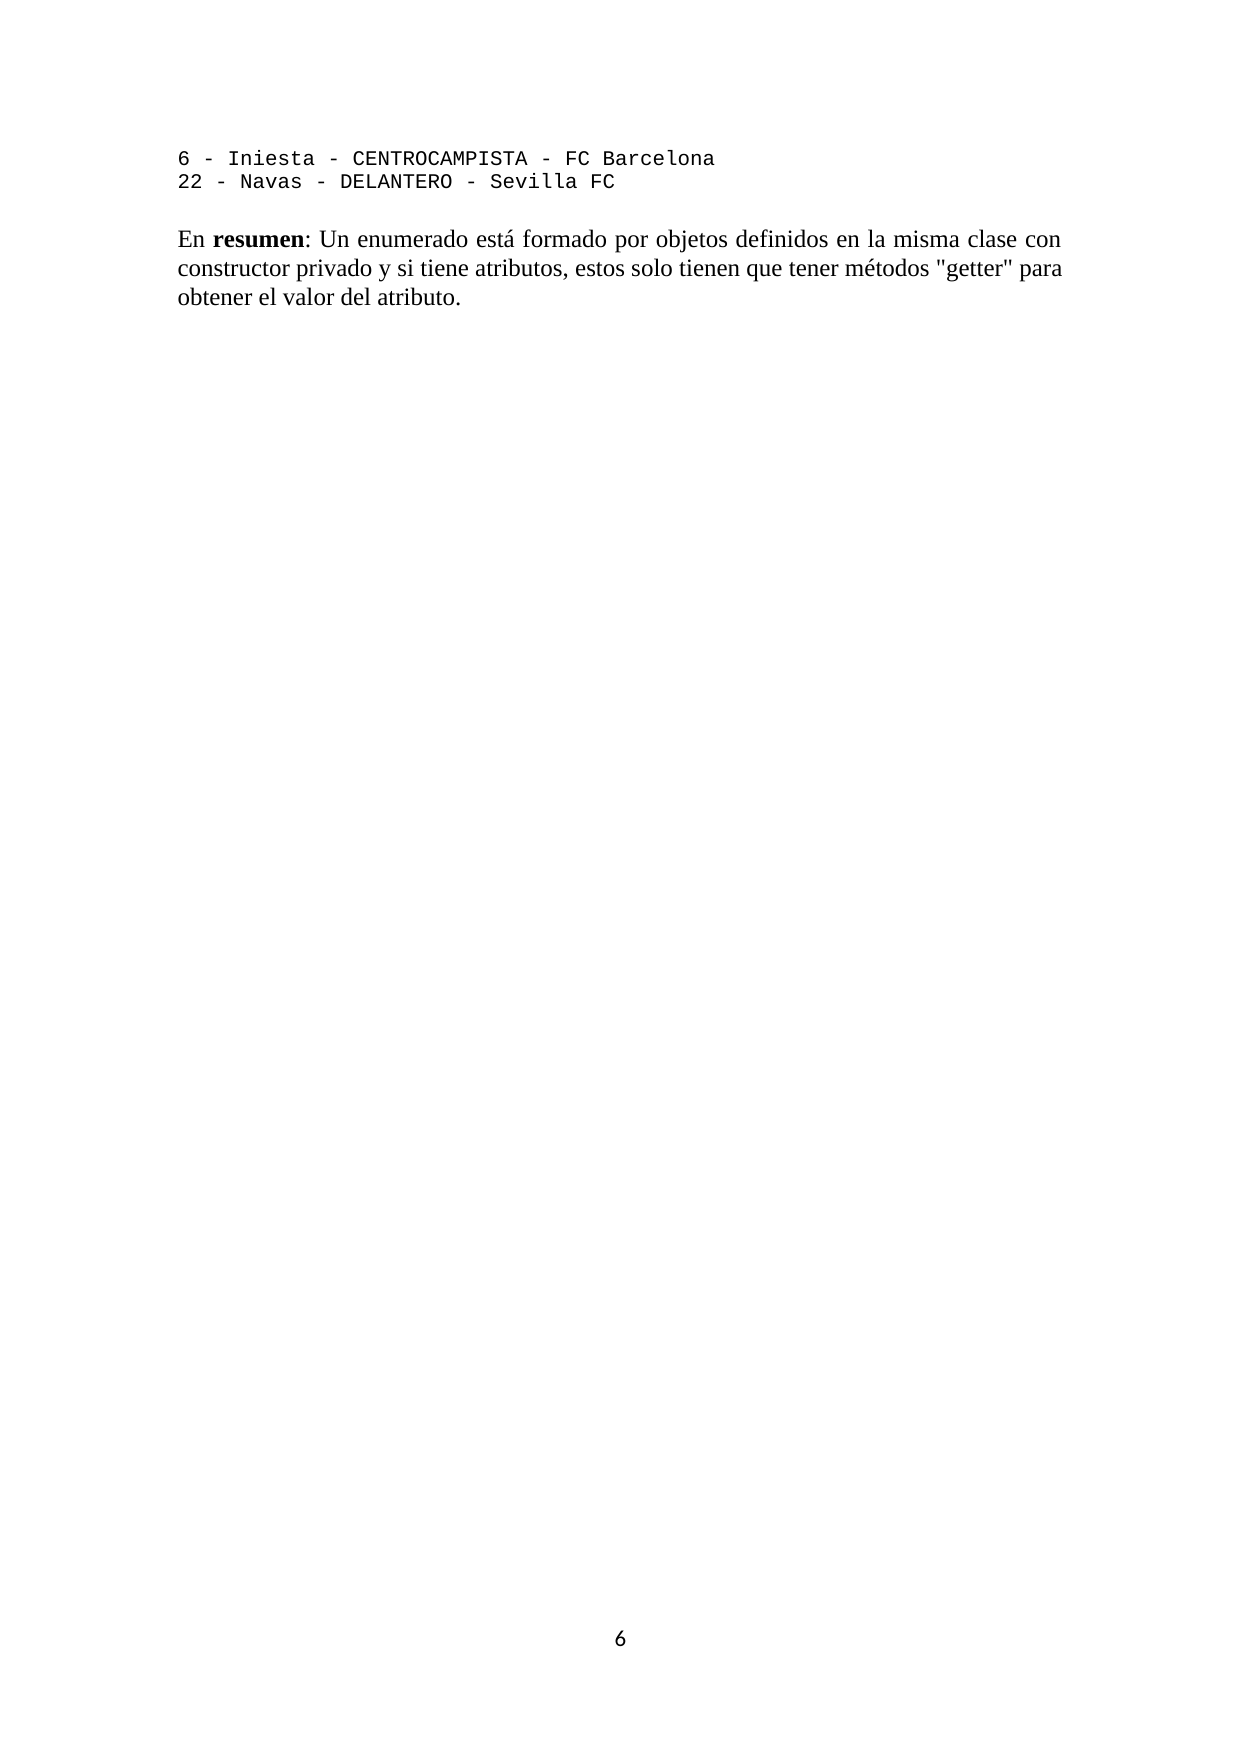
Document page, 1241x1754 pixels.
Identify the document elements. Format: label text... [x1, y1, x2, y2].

text 6 - Iniesta - CENTROCAMPISTA - FC Barcelona [177, 148, 1063, 171]
text 22 - Navas - DELANTERO - Sevilla FC [177, 171, 1063, 195]
text En resumen: Un enumerado está formado por objetos definidos en la misma clase con constructor privado y si tiene atributos, estos solo tienen que tener métodos "getter" para obtener el valor del atributo. [177, 224, 1063, 310]
